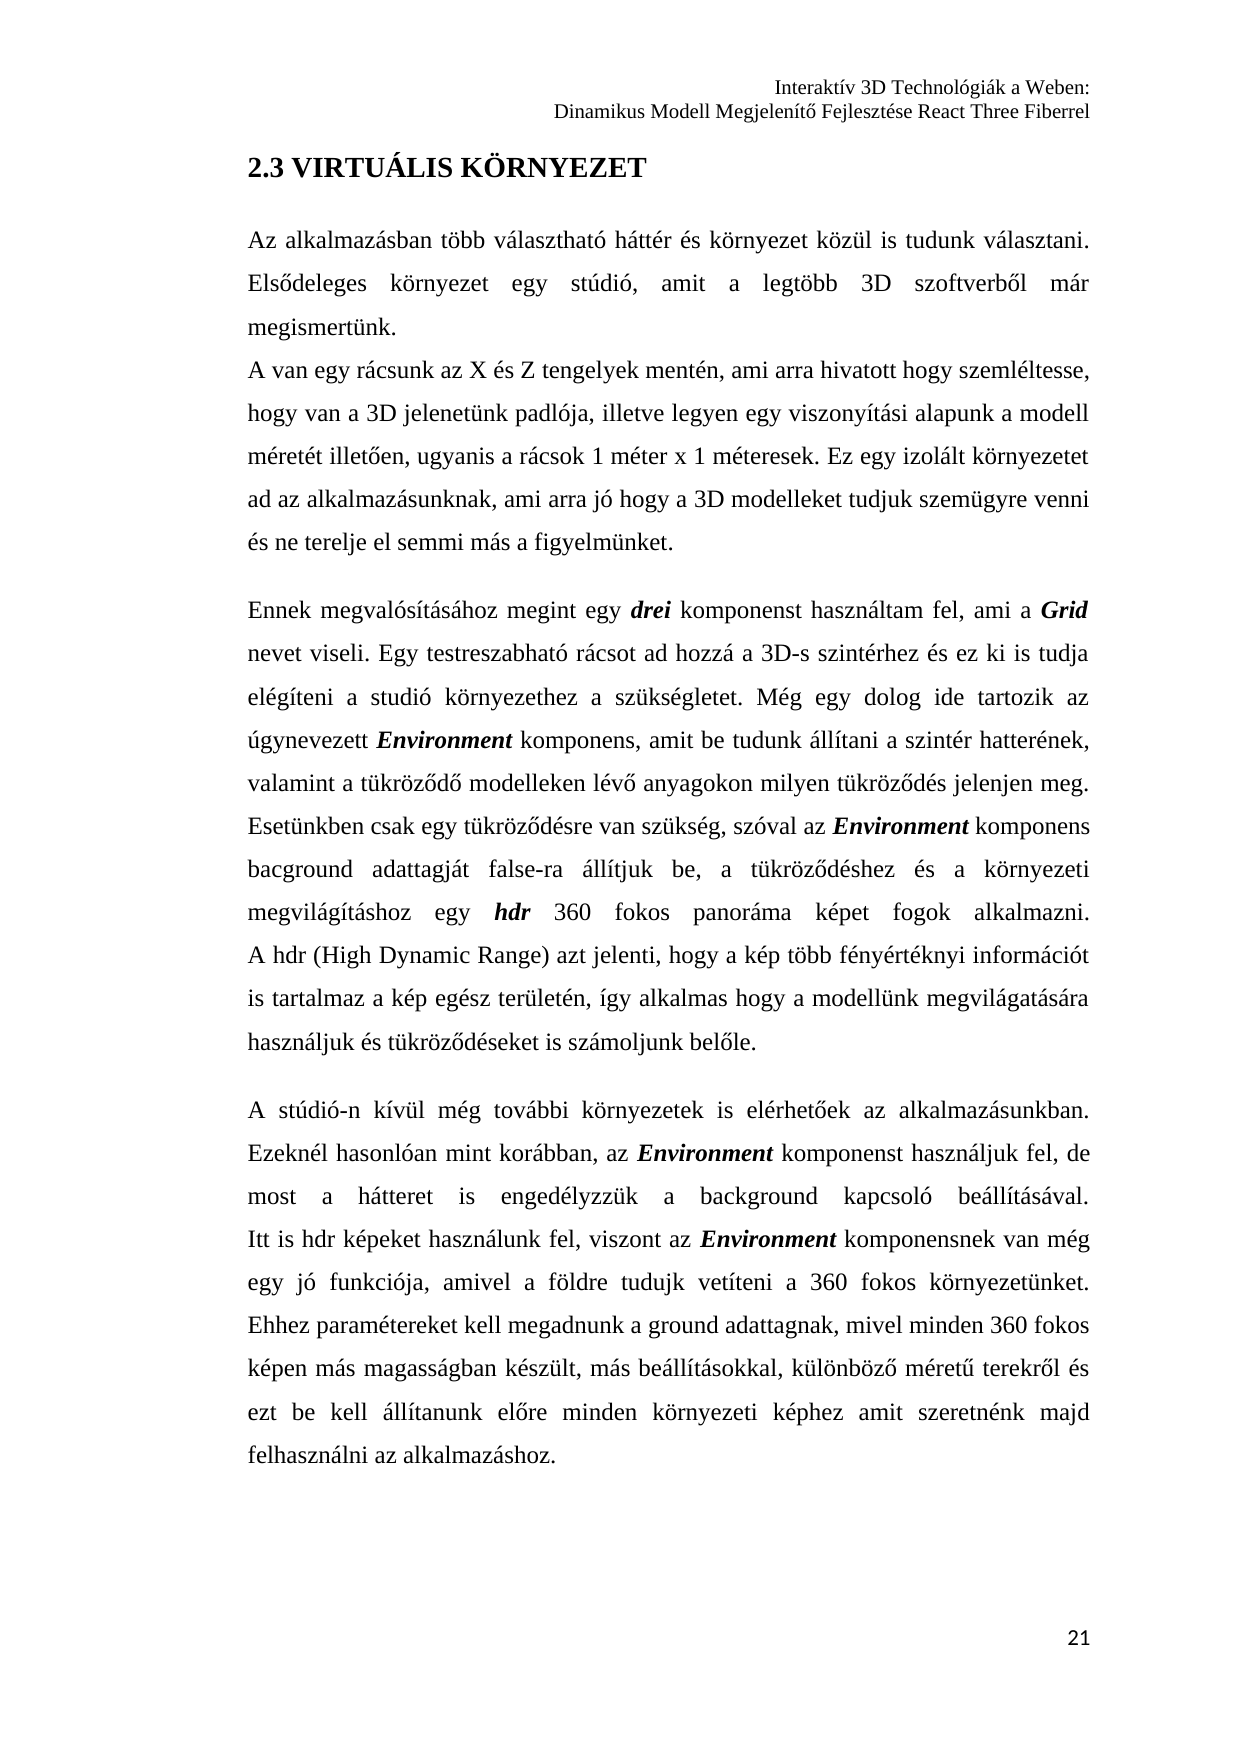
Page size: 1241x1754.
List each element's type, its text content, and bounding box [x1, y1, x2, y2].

text Az alkalmazásban több választható háttér és környezet közül is tudunk választani. Elsődeleges környezet egy stúdió, amit a legtöbb 3D szoftverből már megismertünk. A van egy rácsunk az X és Z tengelyek mentén, ami arra hivatott hogy szemléltesse, hogy van a 3D jelenetünk padlója, illetve legyen egy viszonyítási alapunk a modell méretét illetően, ugyanis a rácsok 1 méter x 1 méteresek. Ez egy izolált környezetet ad az alkalmazásunknak, ami arra jó hogy a 3D modelleket tudjuk szemügyre venni és ne terelje el semmi más a figyelmünket. [247, 225, 1090, 556]
text A stúdió-n kívül még további környezetek is elérhetőek az alkalmazásunkban. Ezeknél hasonlóan mint korábban, az Environment komponenst használjuk fel, de most a hátteret is engedélyzzük a background kapcsoló beállításával. Itt is hdr képeket használunk fel, viszont az Environment komponensnek van még egy jó funkciója, amivel a földre tudujk vetíteni a 360 fokos környezetünket. Ehhez paramétereket kell megadnunk a ground adattagnak, mivel minden 360 fokos képen más magasságban készült, más beállításokkal, különböző méretű terekről és ezt be kell állítanunk előre minden környezeti képhez amit szeretnénk majd felhasználni az alkalmazáshoz. [247, 1095, 1090, 1468]
text Ennek megvalósításához megint egy drei komponenst használtam fel, ami a Grid nevet viseli. Egy testreszabható rácsot ad hozzá a 3D-s szintérhez és ez ki is tudja elégíteni a studió környezethez a szükségletet. Még egy dolog ide tartozik az úgynevezett Environment komponens, amit be tudunk állítani a szintér hatterének, valamint a tükröződő modelleken lévő anyagokon milyen tükröződés jelenjen meg. Esetünkben csak egy tükröződésre van szükség, szóval az Environment komponens bacground adattagját false-ra állítjuk be, a tükröződéshez és a környezeti megvilágításhoz egy hdr 360 fokos panoráma képet fogok alkalmazni. A hdr (High Dynamic Range) azt jelenti, hogy a kép több fényértéknyi információt is tartalmaz a kép egész területén, így alkalmas hogy a modellünk megvilágatására használjuk és tükröződéseket is számoljunk belőle. [247, 595, 1090, 1055]
text 2.3 virtuális környezet [247, 150, 1090, 183]
